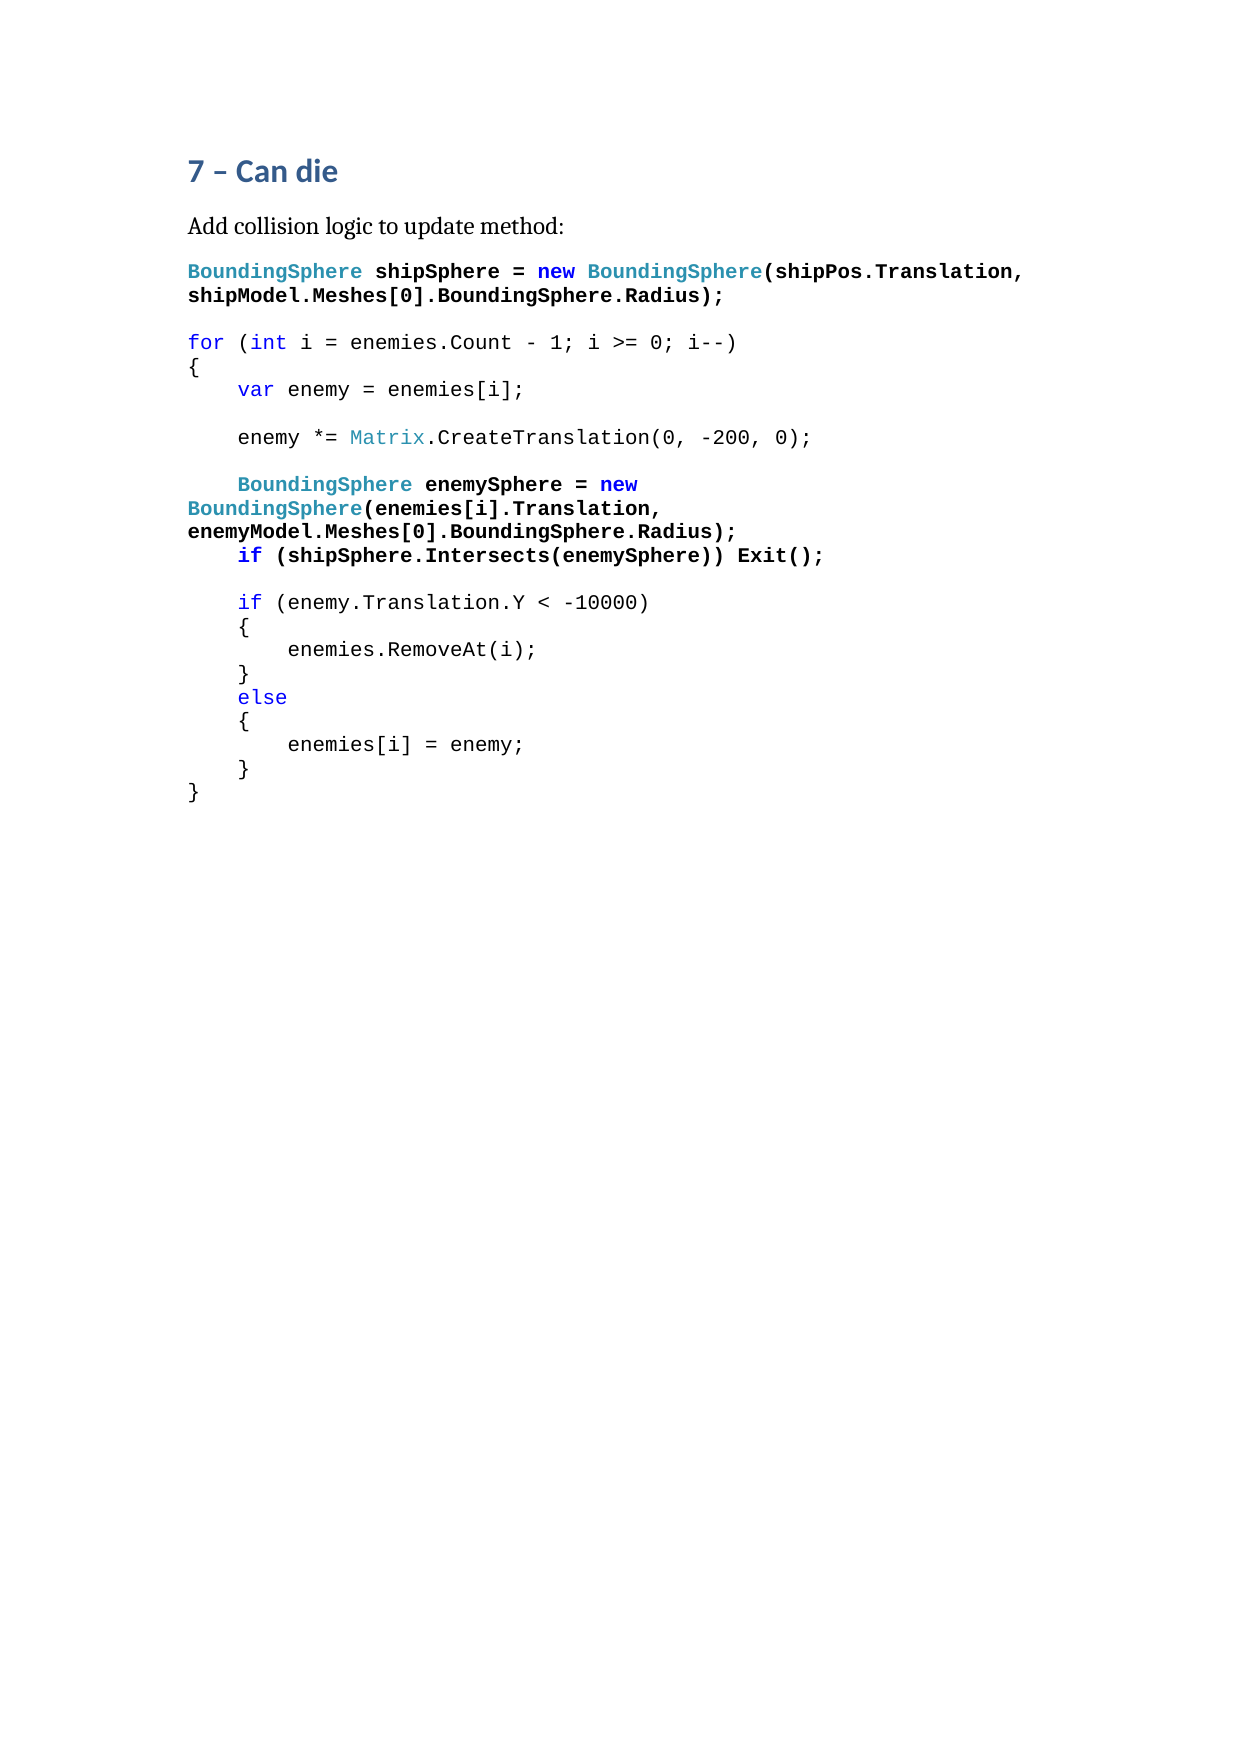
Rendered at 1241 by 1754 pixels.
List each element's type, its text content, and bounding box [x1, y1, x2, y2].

text if (shipSphere.Intersects(enemySphere)) Exit(); [187, 545, 1053, 568]
text { [187, 616, 1053, 639]
text else [187, 687, 1053, 710]
text { [187, 356, 1053, 379]
text BoundingSphere shipSphere = new BoundingSphere(shipPos.Translation, shipModel.Meshes[0].BoundingSphere.Radius); [187, 261, 1053, 308]
text Add collision logic to update method: [187, 212, 1053, 240]
text enemies[i] = enemy; [187, 734, 1053, 758]
text enemy *= Matrix.CreateTranslation(0, -200, 0); [187, 427, 1053, 450]
text 7 – Can die [187, 150, 1053, 191]
text } [187, 663, 1053, 687]
text BoundingSphere enemySphere = new BoundingSphere(enemies[i].Translation, enemyModel.Meshes[0].BoundingSphere.Radius); [187, 474, 1053, 545]
text if (enemy.Translation.Y < -10000) [187, 592, 1053, 616]
text { [187, 710, 1053, 734]
text enemies.RemoveAt(i); [187, 639, 1053, 663]
text } [187, 758, 1053, 781]
text } [187, 781, 1053, 805]
text var enemy = enemies[i]; [187, 379, 1053, 403]
text for (int i = enemies.Count - 1; i >= 0; i--) [187, 332, 1053, 356]
